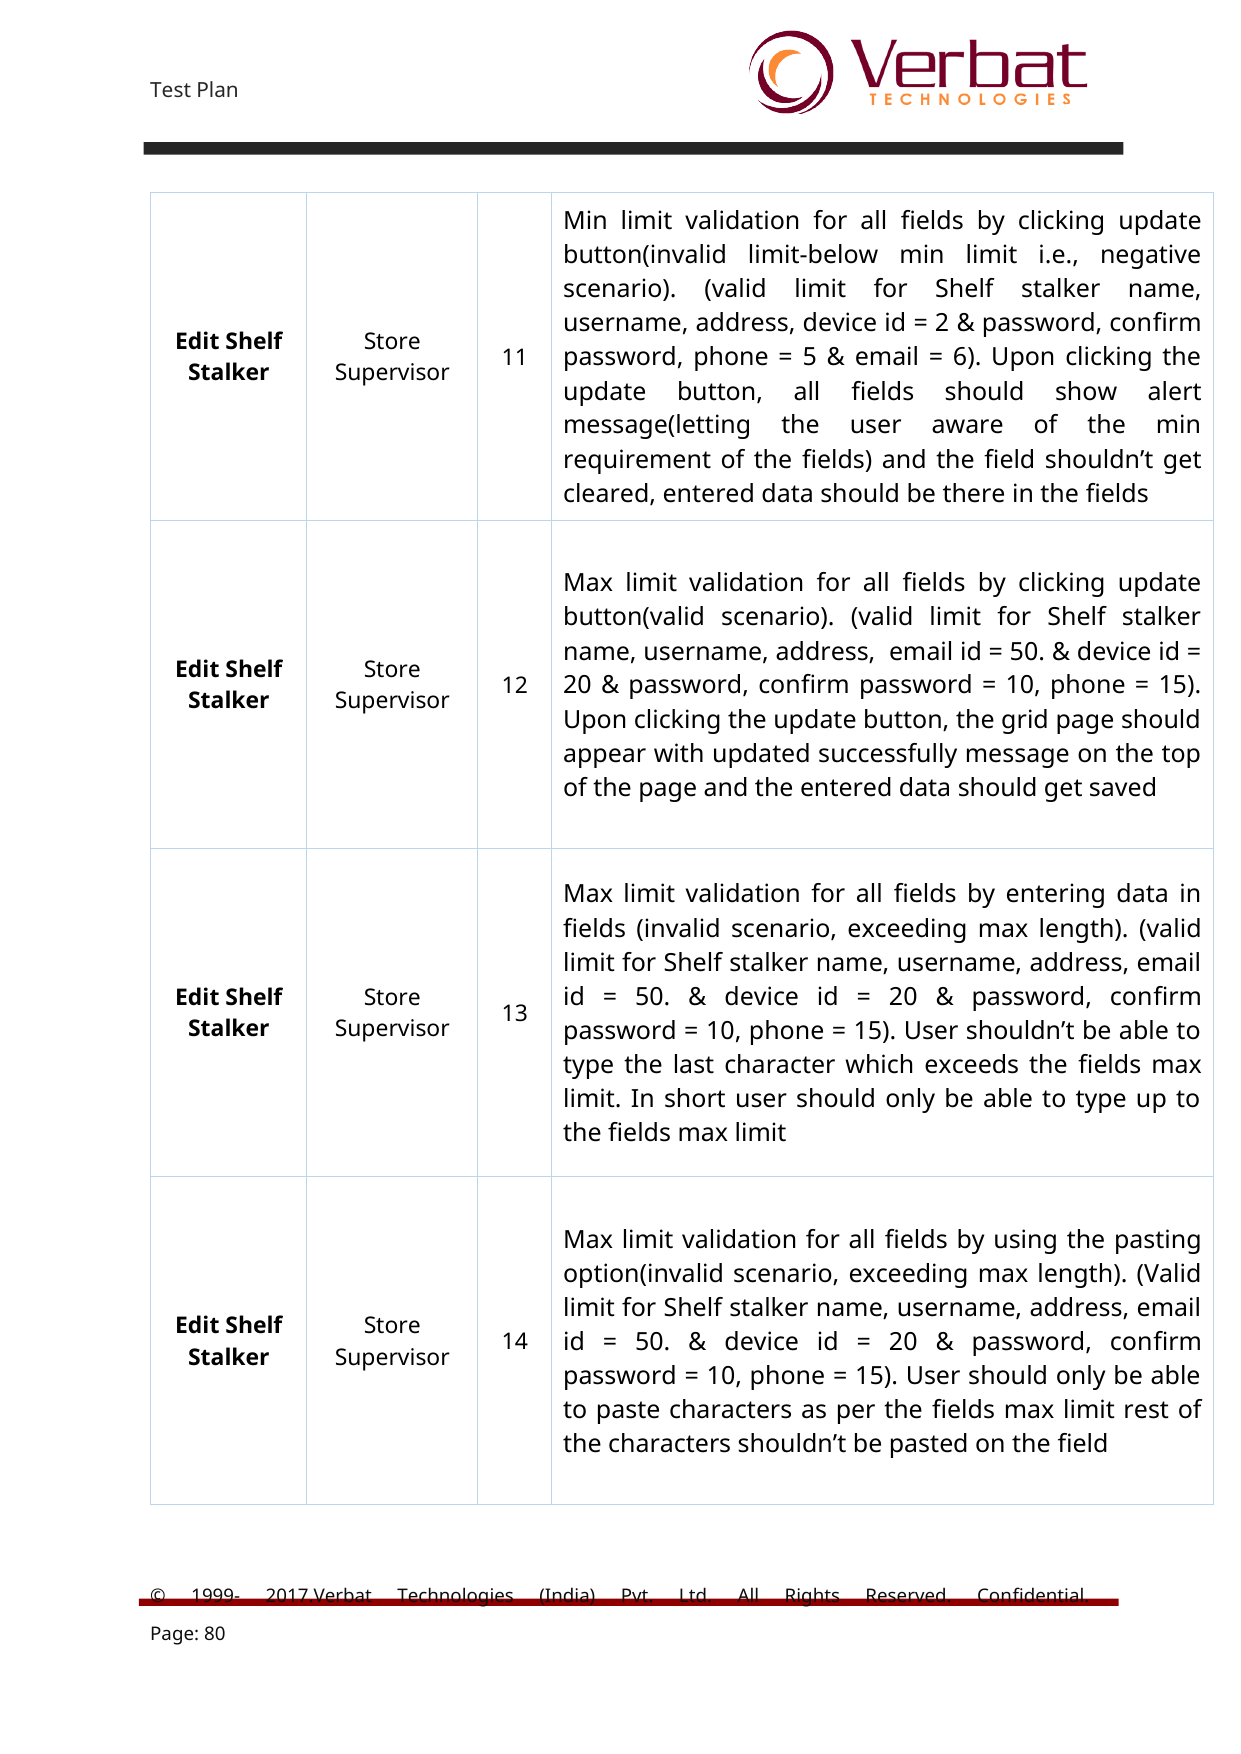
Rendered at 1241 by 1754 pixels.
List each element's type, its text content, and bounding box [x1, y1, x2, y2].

table_cell 14 [478, 1177, 551, 1504]
table_cell Max limit validation for all fields by clicking update button(valid scenario). (valid limit for Shelf stalker name, username, address, email id = 50. & device id = 20 & password, confirm password = 10, phone = 15). Upon clicking the update button, the grid page should appear with updated successfully message on the top of the page and the entered data should get saved [552, 521, 1213, 848]
table_cell Store Supervisor [307, 193, 477, 520]
table_cell Edit Shelf Stalker [151, 193, 306, 520]
table_cell Edit Shelf Stalker [151, 521, 306, 848]
table_cell Store Supervisor [307, 1177, 477, 1504]
table_cell 13 [478, 849, 551, 1176]
table_cell Edit Shelf Stalker [151, 1177, 306, 1504]
table_cell 12 [478, 521, 551, 848]
table_cell Edit Shelf Stalker [151, 849, 306, 1176]
table_cell Max limit validation for all fields by entering data in fields (invalid scenario, exceeding max length). (valid limit for Shelf stalker name, username, address, email id = 50. & device id = 20 & password, confirm password = 10, phone = 15). User shouldn’t be able to type the last character which exceeds the fields max limit. In short user should only be able to type up to the fields max limit [552, 849, 1213, 1176]
table_cell Store Supervisor [307, 849, 477, 1176]
table_cell Min limit validation for all fields by clicking update button(invalid limit-below min limit i.e., negative scenario). (valid limit for Shelf stalker name, username, address, device id = 2 & password, confirm password, phone = 5 & email = 6). Upon clicking the update button, all fields should show alert message(letting the user aware of the min requirement of the fields) and the field shouldn’t get cleared, entered data should be there in the fields [552, 193, 1213, 520]
table_cell Max limit validation for all fields by using the pasting option(invalid scenario, exceeding max length). (Valid limit for Shelf stalker name, username, address, email id = 50. & device id = 20 & password, confirm password = 10, phone = 15). User should only be able to paste characters as per the fields max limit rest of the characters shouldn’t be pasted on the field [552, 1177, 1213, 1504]
table_cell Store Supervisor [307, 521, 477, 848]
picture [745, 26, 1089, 114]
table_cell 11 [478, 193, 551, 520]
